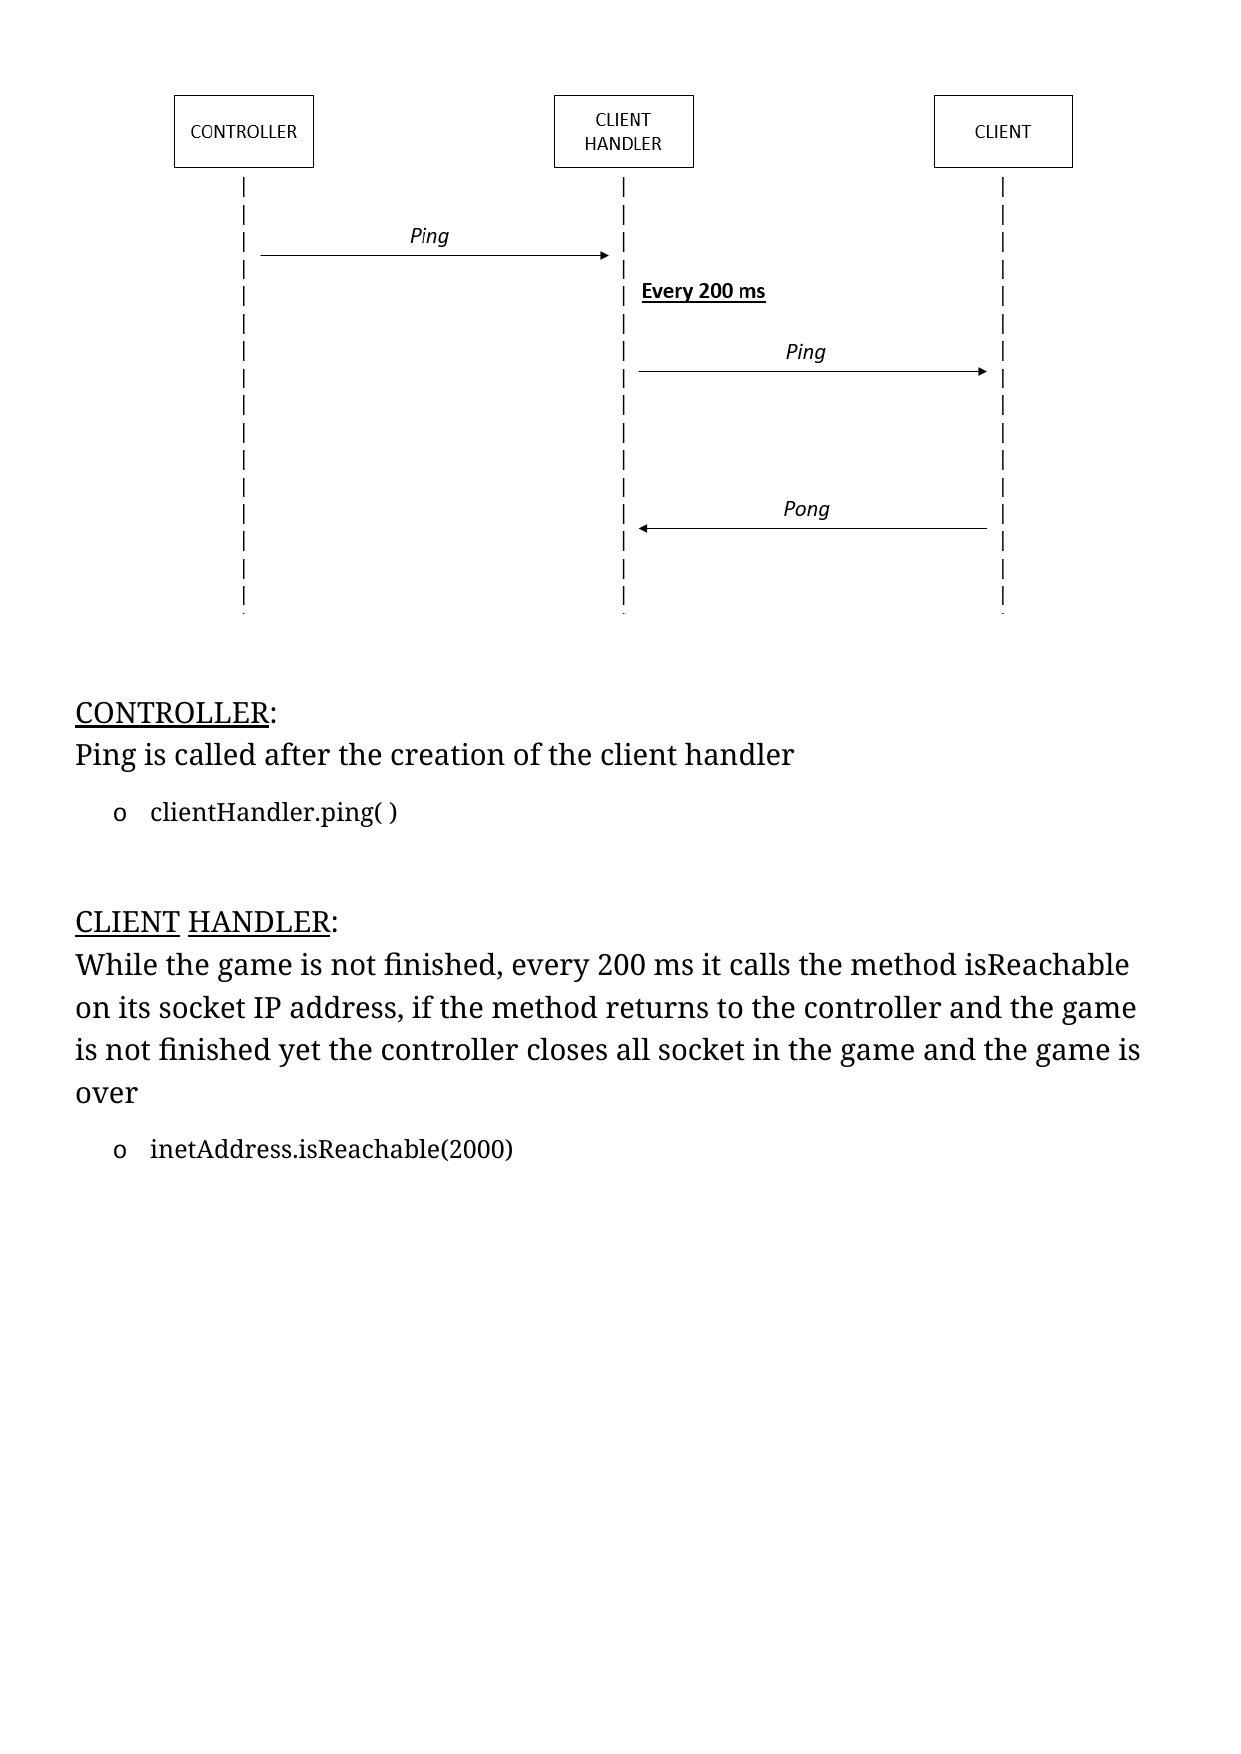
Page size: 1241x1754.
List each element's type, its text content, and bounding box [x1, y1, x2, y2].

list clientHandler.ping( ) [112, 794, 1165, 828]
list inetAddress.isReachable(2000) [112, 1132, 1165, 1166]
text CONTROLLER: Ping is called after the creation of the client handler [75, 692, 1165, 774]
picture [155, 75, 1085, 614]
text CLIENT HANDLER: While the game is not finished, every 200 ms it calls the method isReachable on its socket IP address, if the method returns to the controller and the game is not finished yet the controller closes all socket in the game and the game is over [75, 901, 1165, 1112]
